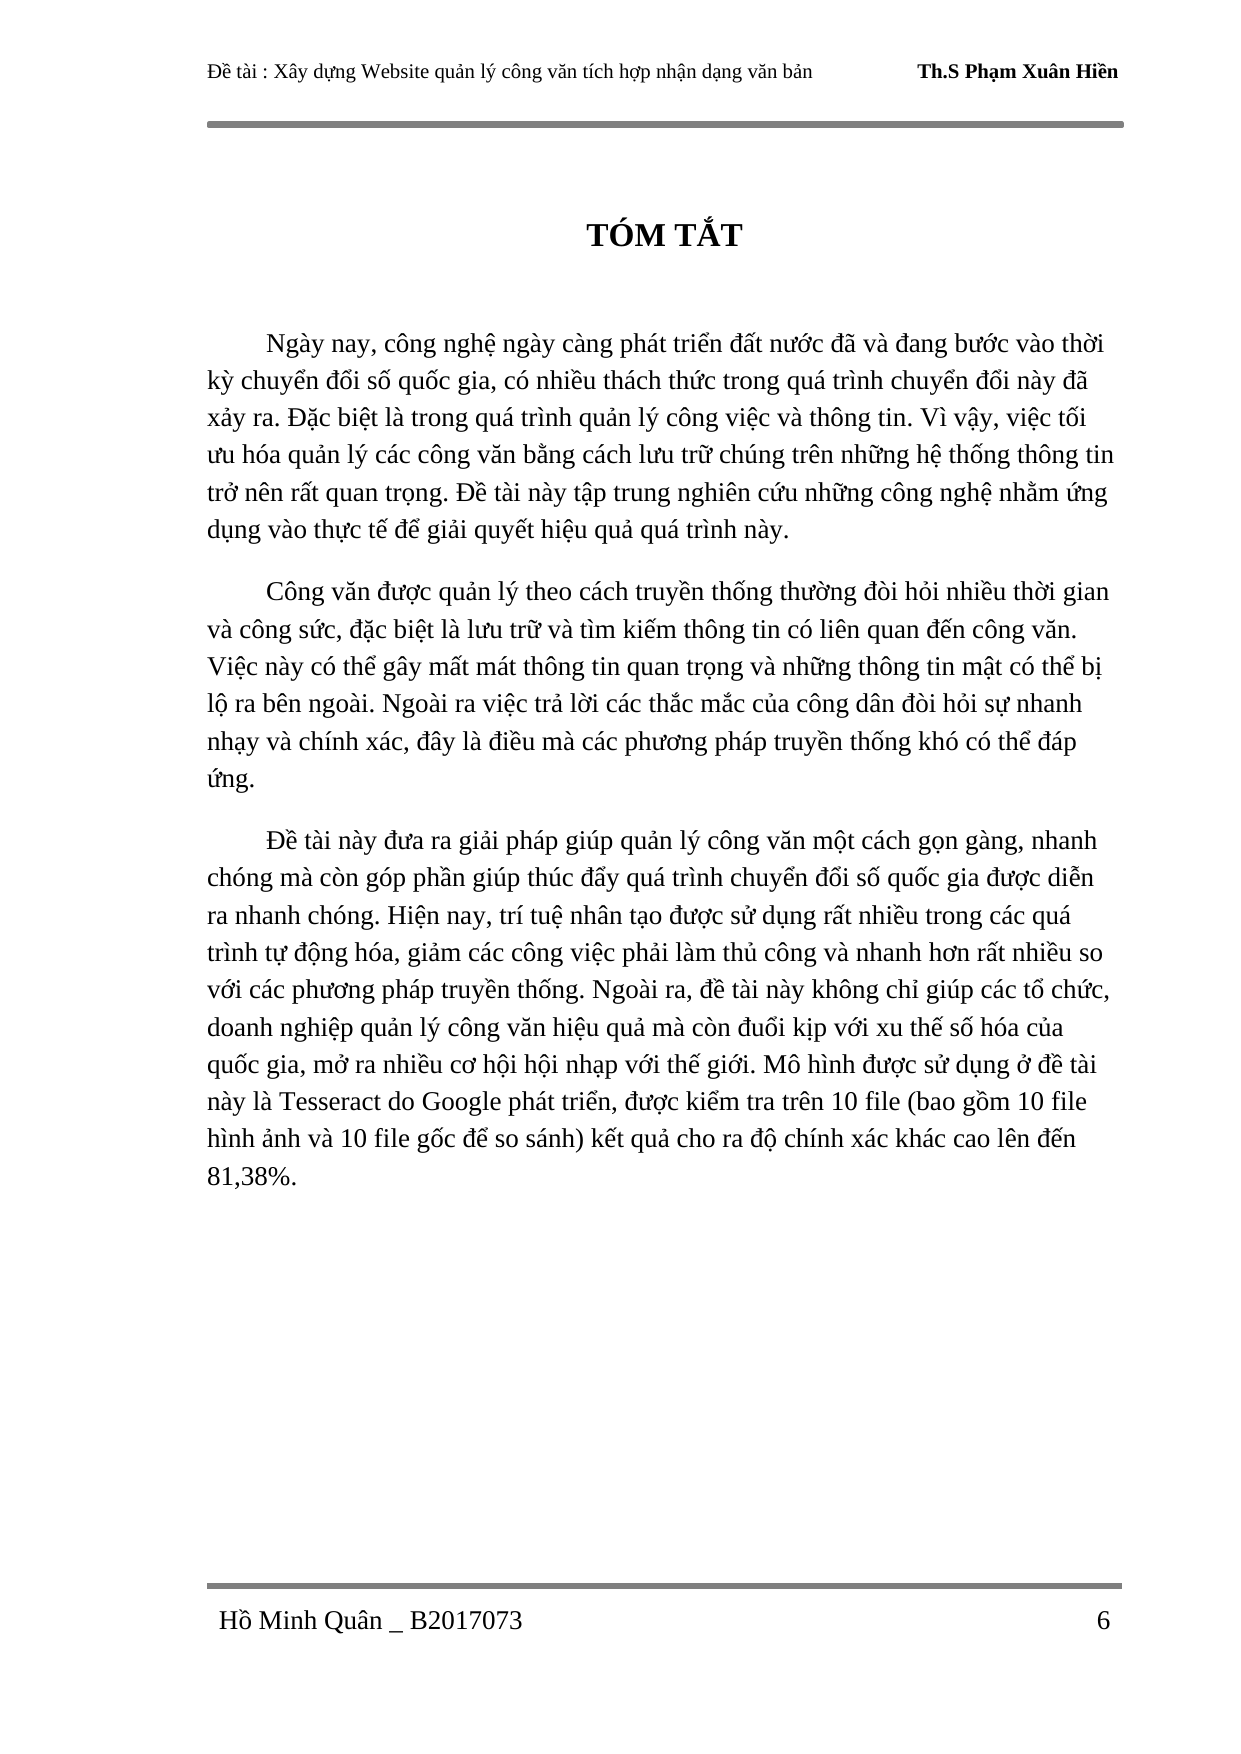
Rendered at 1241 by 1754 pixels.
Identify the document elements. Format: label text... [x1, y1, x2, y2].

text Ngày nay, công nghệ ngày càng phát triển đất nước đã và đang bước vào thời kỳ chuyển đổi số quốc gia, có nhiều thách thức trong quá trình chuyển đổi này đã xảy ra. Đặc biệt là trong quá trình quản lý công việc và thông tin. Vì vậy, việc tối ưu hóa quản lý các công văn bằng cách lưu trữ chúng trên những hệ thống thông tin trở nên rất quan trọng. Đề tài này tập trung nghiên cứu những công nghệ nhằm ứng dụng vào thực tế để giải quyết hiệu quả quá trình này. [207, 327, 1122, 544]
text TÓM TẮT [207, 216, 1122, 254]
text Công văn được quản lý theo cách truyền thống thường đòi hỏi nhiều thời gian và công sức, đặc biệt là lưu trữ và tìm kiếm thông tin có liên quan đến công văn. Việc này có thể gây mất mát thông tin quan trọng và những thông tin mật có thể bị lộ ra bên ngoài. Ngoài ra việc trả lời các thắc mắc của công dân đòi hỏi sự nhanh nhạy và chính xác, đây là điều mà các phương pháp truyền thống khó có thể đáp ứng. [207, 575, 1122, 793]
text Đề tài này đưa ra giải pháp giúp quản lý công văn một cách gọn gàng, nhanh chóng mà còn góp phần giúp thúc đẩy quá trình chuyển đổi số quốc gia được diễn ra nhanh chóng. Hiện nay, trí tuệ nhân tạo được sử dụng rất nhiều trong các quá trình tự động hóa, giảm các công việc phải làm thủ công và nhanh hơn rất nhiều so với các phương pháp truyền thống. Ngoài ra, đề tài này không chỉ giúp các tổ chức, doanh nghiệp quản lý công văn hiệu quả mà còn đuổi kịp với xu thế số hóa của quốc gia, mở ra nhiều cơ hội hội nhạp với thế giới. Mô hình được sử dụng ở đề tài này là Tesseract do Google phát triển, được kiểm tra trên 10 file (bao gồm 10 file hình ảnh và 10 file gốc để so sánh) kết quả cho ra độ chính xác khác cao lên đến 81,38%. [207, 824, 1122, 1191]
